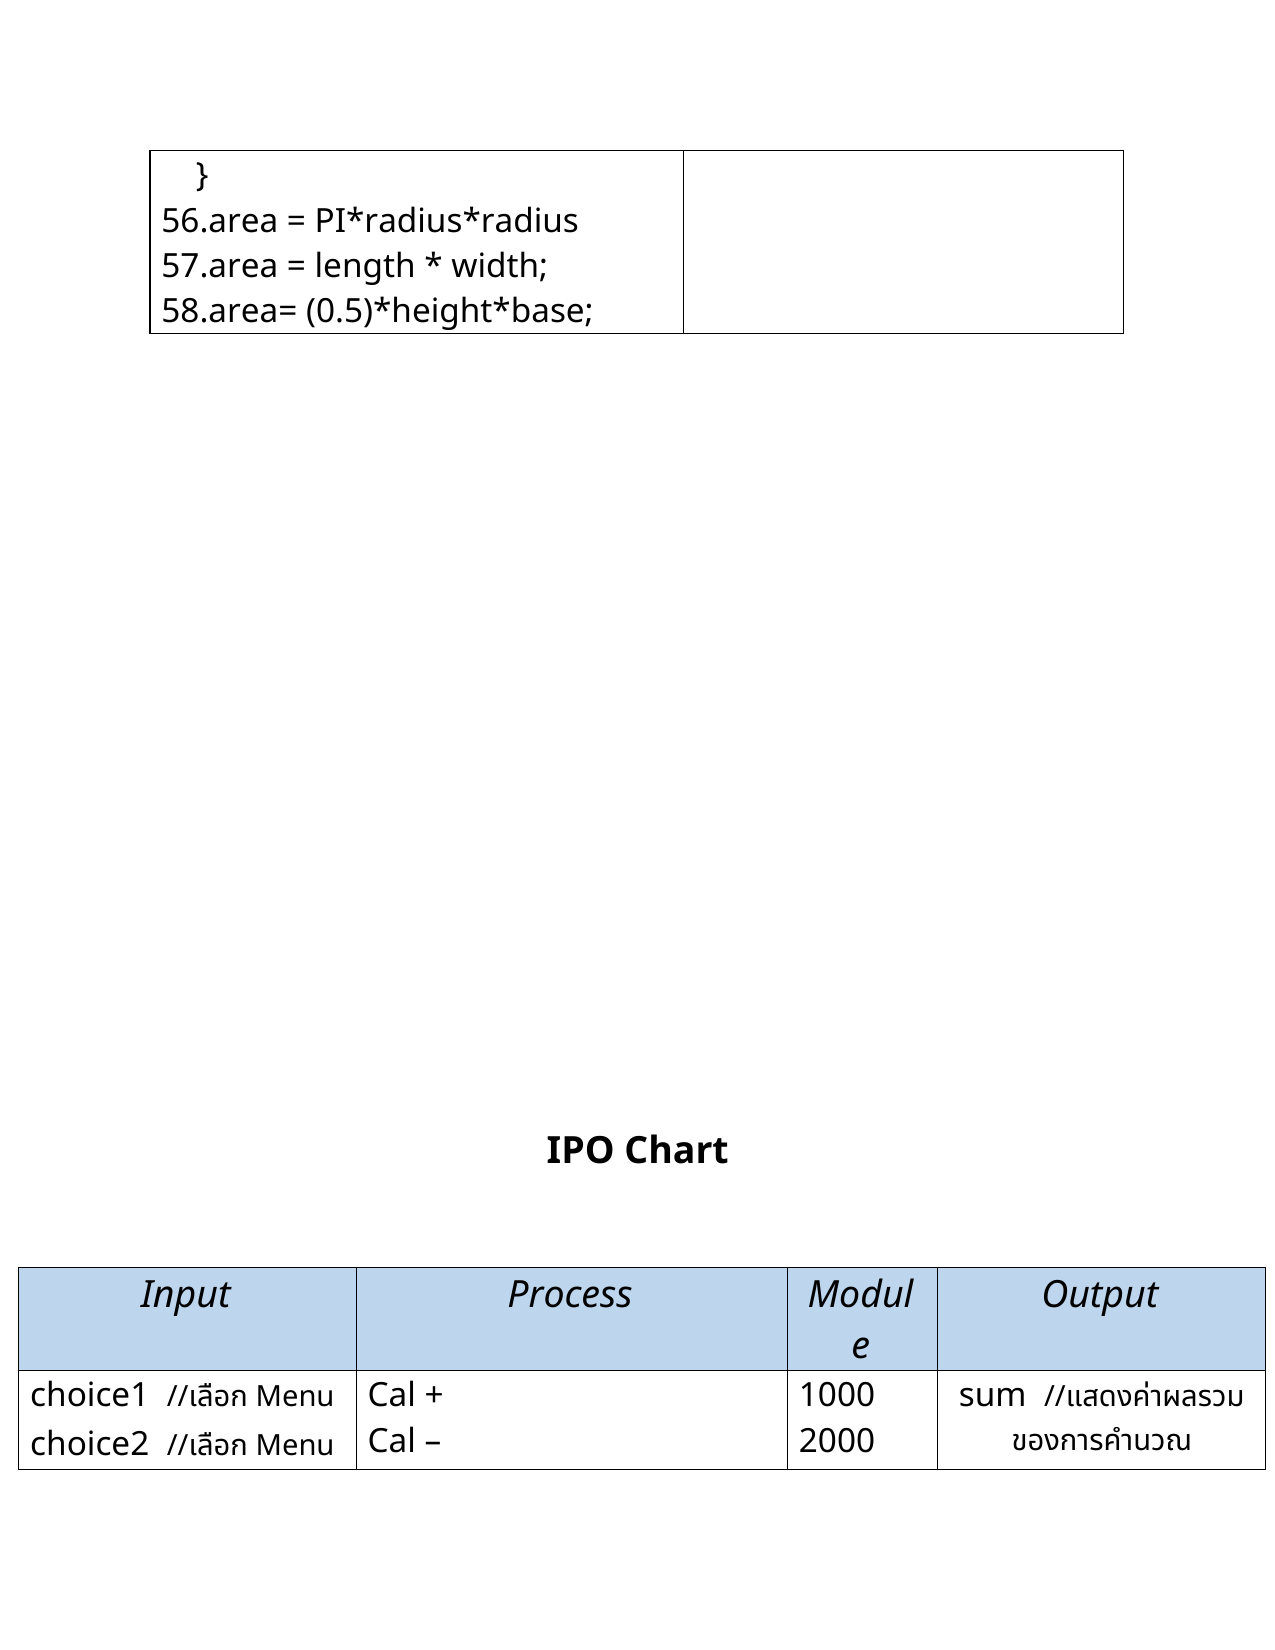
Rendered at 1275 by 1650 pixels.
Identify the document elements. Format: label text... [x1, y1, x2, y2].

text IPO Chart [150, 1123, 1125, 1174]
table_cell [151, 151, 683, 333]
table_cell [938, 1371, 1265, 1468]
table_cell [357, 1371, 787, 1468]
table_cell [684, 151, 1123, 333]
table_header Module [788, 1268, 937, 1370]
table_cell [19, 1371, 356, 1468]
table_header Process [357, 1268, 787, 1370]
table_header Output [938, 1268, 1265, 1370]
table_header Input [19, 1268, 356, 1370]
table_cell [788, 1371, 937, 1468]
